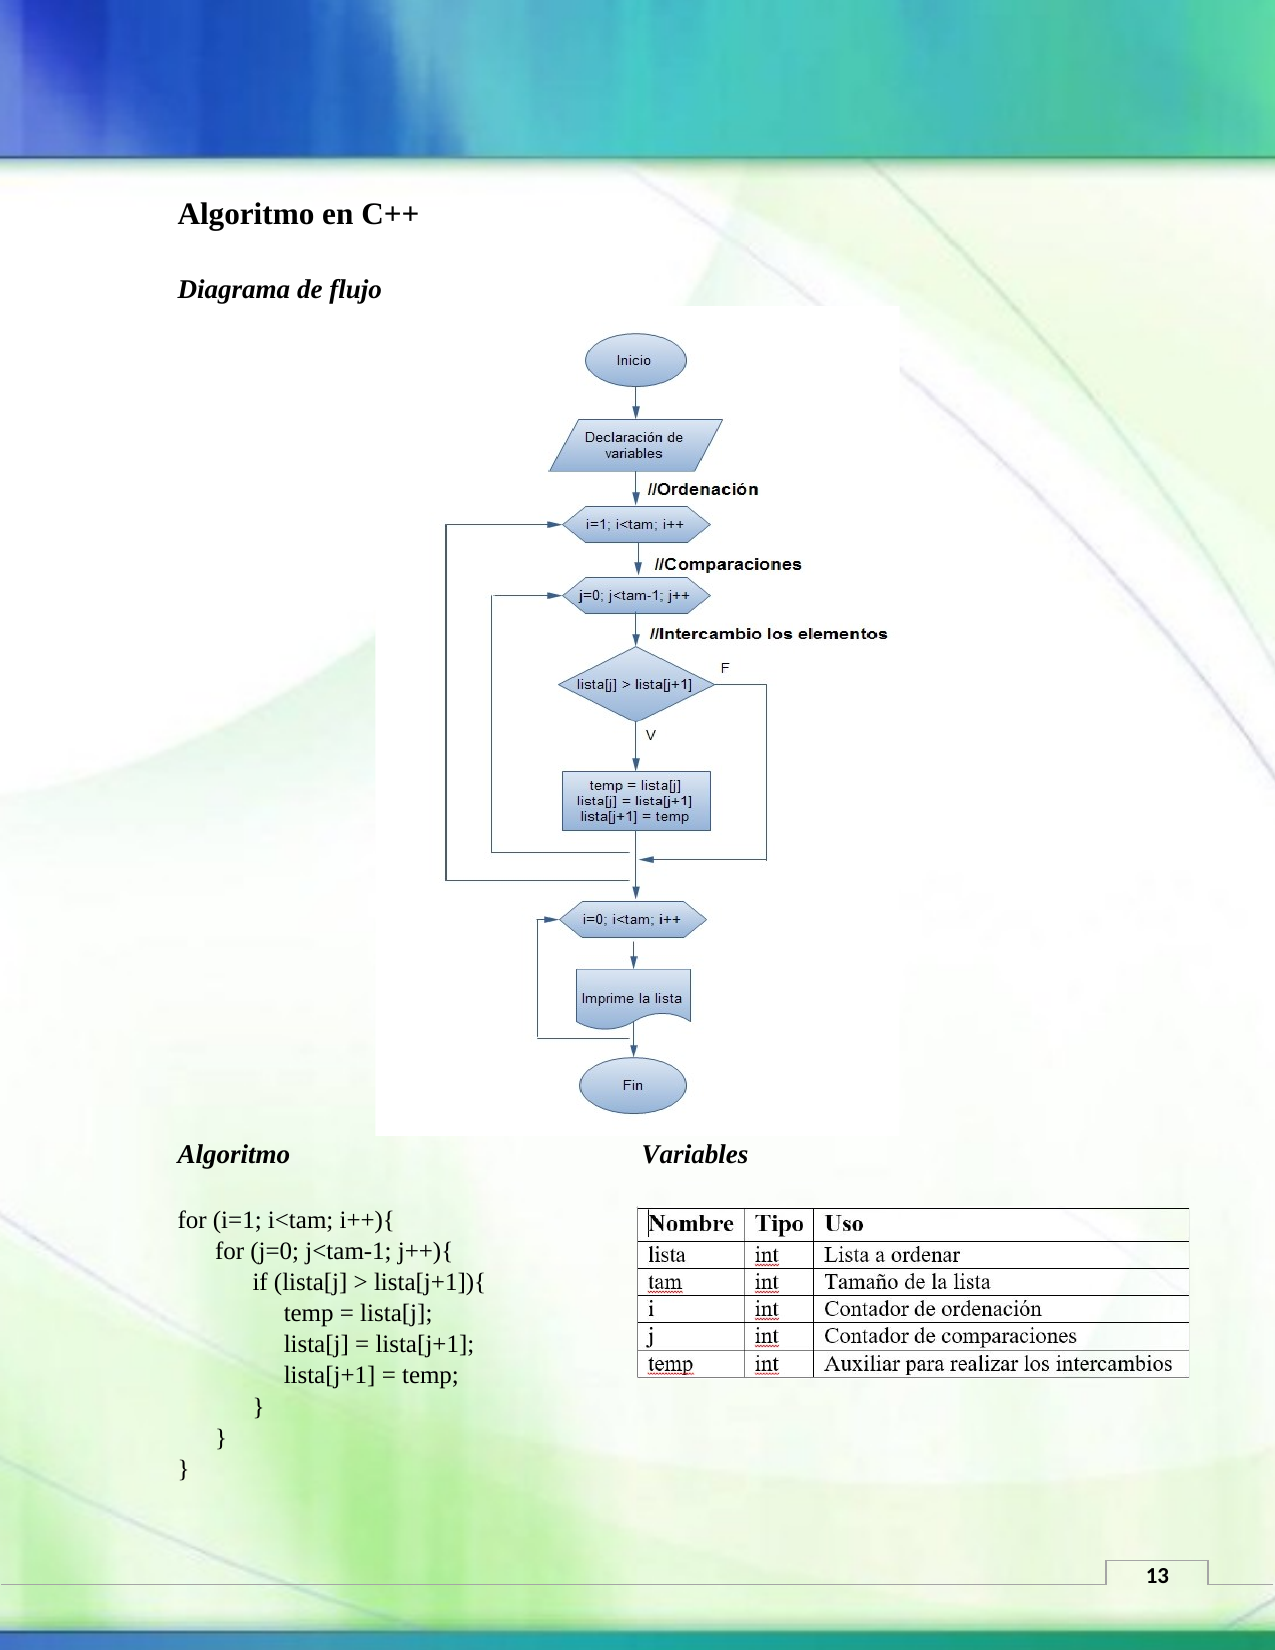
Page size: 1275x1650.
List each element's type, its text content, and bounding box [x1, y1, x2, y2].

text } [177, 1454, 1098, 1482]
text lista[j+1] = temp; [177, 1361, 1098, 1389]
text } [177, 1392, 1098, 1420]
text lista[j] = lista[j+1]; [177, 1329, 636, 1358]
text Algoritmo en C++ [177, 195, 1098, 231]
text for (i=1; i<tam; i++){ [177, 1205, 1098, 1234]
picture [0, 0, 1275, 1650]
text if (lista[j] > lista[j+1]){ [177, 1267, 636, 1296]
text Algoritmo Variables [177, 1138, 1098, 1169]
text for (j=0; j<tam-1; j++){ [177, 1236, 636, 1265]
text Diagrama de flujo [177, 273, 1098, 304]
text } [177, 1423, 1098, 1451]
text temp = lista[j]; [177, 1298, 636, 1327]
